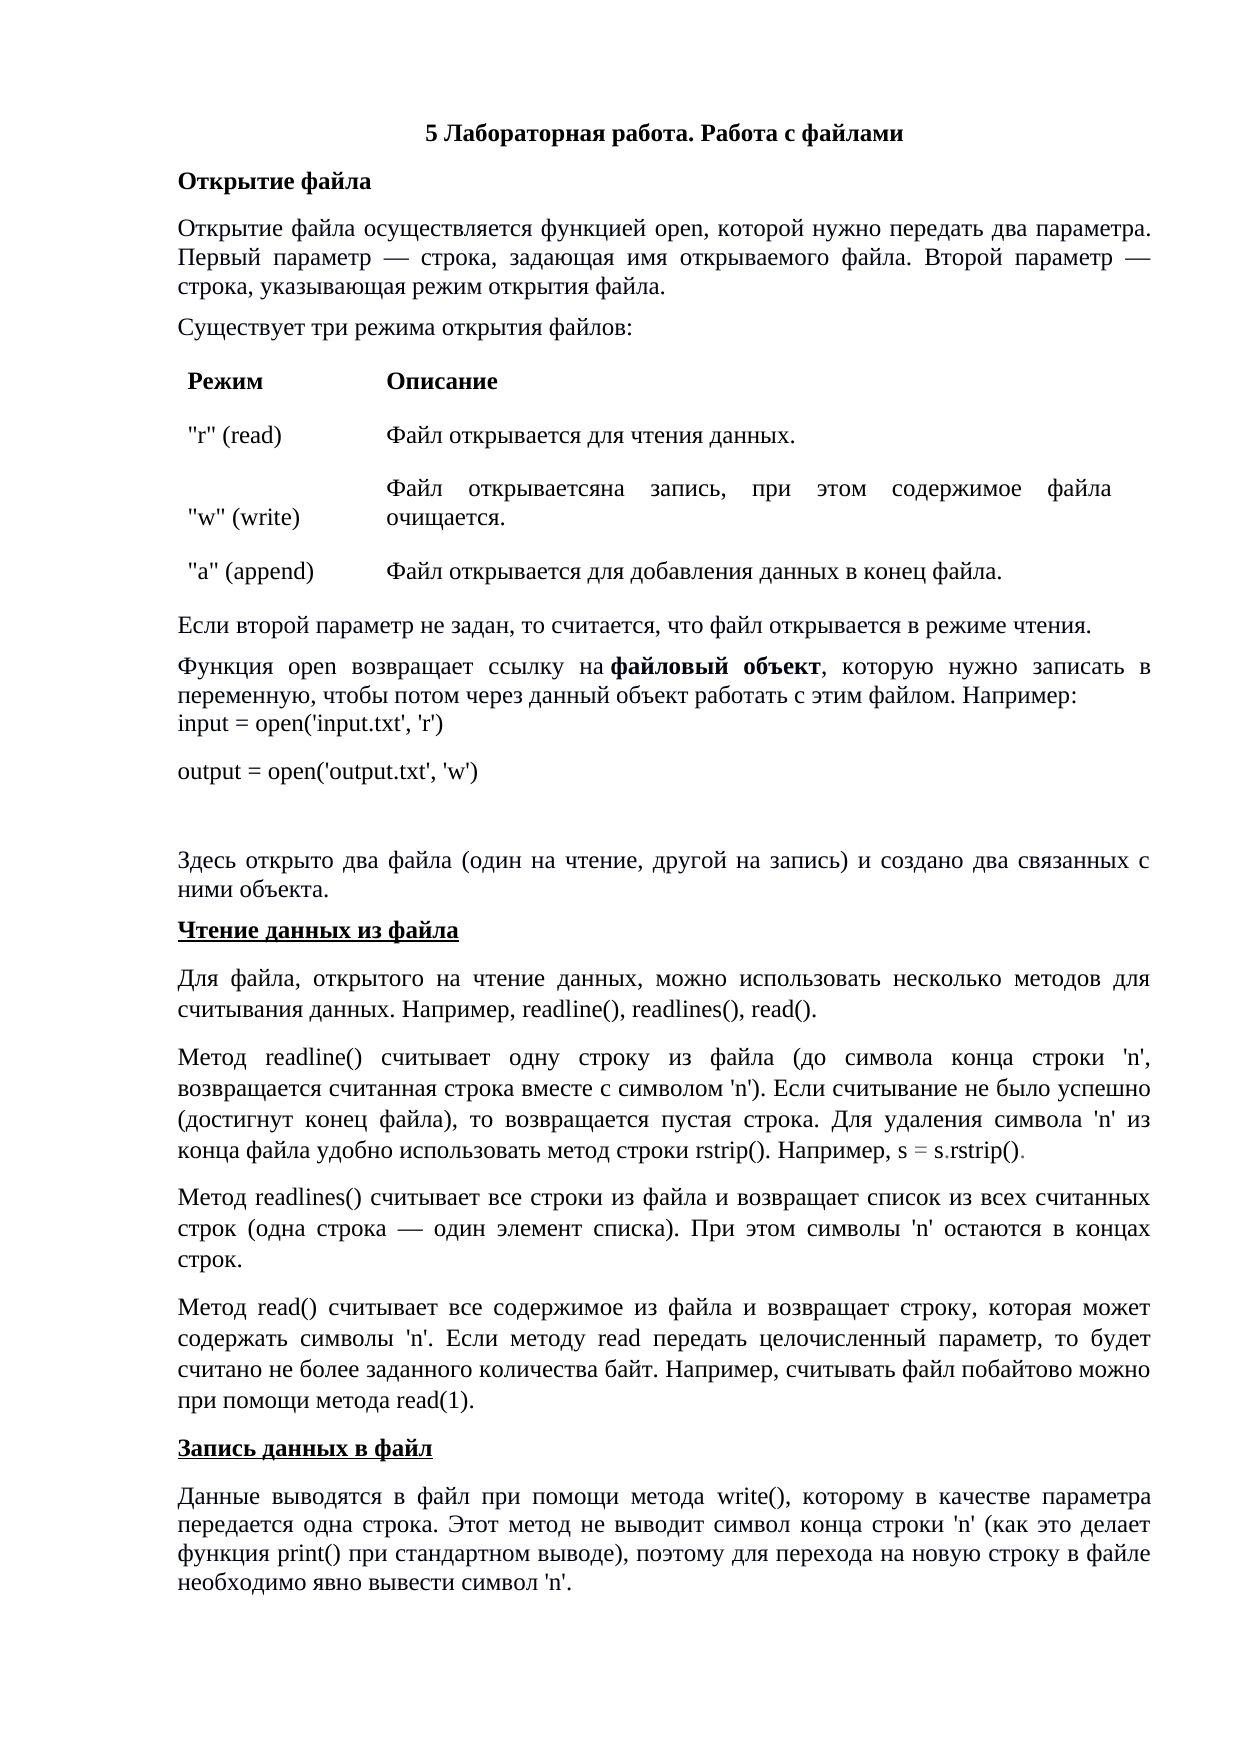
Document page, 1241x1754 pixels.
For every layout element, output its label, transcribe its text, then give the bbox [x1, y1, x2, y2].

table_header Режим [177, 354, 376, 407]
text Метод read() считывает все содержимое из файла и возвращает строку, которая может содержать символы 'n'. Если методу read передать целочисленный параметр, то будет считано не более заданного количества байт. Например, считывать файл побайтово можно при помощи метода read(1). [177, 1292, 1152, 1414]
text Чтение данных из файла [177, 915, 1152, 944]
text Данные выводятся в файл при помощи метода write(), которому в качестве параметра передается одна строка. Этот метод не выводит символ конца строки 'n' (как это делает функция print() при стандартном выводе), поэтому для перехода на новую строку в файле необходимо явно вывести символ 'n'. [177, 1481, 1152, 1596]
text 5 Лабораторная работа. Работа с файлами [177, 118, 1152, 147]
text Функция open возвращает ссылку на файловый объект, которую нужно записать в переменную, чтобы потом через данный объект работать с этим файлом. Например: [177, 651, 1152, 708]
text Если второй параметр не задан, то считается, что файл открывается в режиме чтения. [177, 610, 1152, 638]
table_cell "r" (read) [177, 407, 376, 461]
table_cell Файл открываетсяна запись, при этом содержимое файла очищается. [376, 461, 1122, 543]
table_cell Файл открывается для чтения данных. [376, 407, 1122, 461]
text input = open('input.txt', 'r') [177, 708, 1152, 737]
text Существует три режима открытия файлов: [177, 312, 1152, 341]
text Здесь открыто два файла (один на чтение, другой на запись) и создано два связанных с ними объекта. [177, 845, 1152, 903]
text Открытие файла [177, 166, 1152, 194]
table_cell Файл открывается для добавления данных в конец файла. [376, 544, 1122, 597]
text Запись данных в файл [177, 1433, 1152, 1462]
text Метод readlines() считывает все строки из файла и возвращает список из всех считанных строк (одна строка — один элемент списка). При этом символы 'n' остаются в концах строк. [177, 1182, 1152, 1273]
text Для файла, открытого на чтение данных, можно использовать несколько методов для считывания данных. Например, readline(), readlines(), read(). [177, 963, 1152, 1023]
table_cell "a" (append) [177, 544, 376, 597]
table_cell "w" (write) [177, 461, 376, 543]
text output = open('output.txt', 'w') [177, 756, 1152, 785]
table_header Описание [376, 354, 1122, 407]
text Открытие файла осуществляется функцией open, которой нужно передать два параметра. Первый параметр — строка, задающая имя открываемого файла. Второй параметр — строка, указывающая режим открытия файла. [177, 213, 1152, 300]
text Метод readline() считывает одну строку из файла (до символа конца строки 'n', возвращается считанная строка вместе с символом 'n'). Если считывание не было успешно (достигнут конец файла), то возвращается пустая строка. Для удаления символа 'n' из конца файла удобно использовать метод строки rstrip(). Например, s = s.rstrip(). [177, 1042, 1152, 1163]
